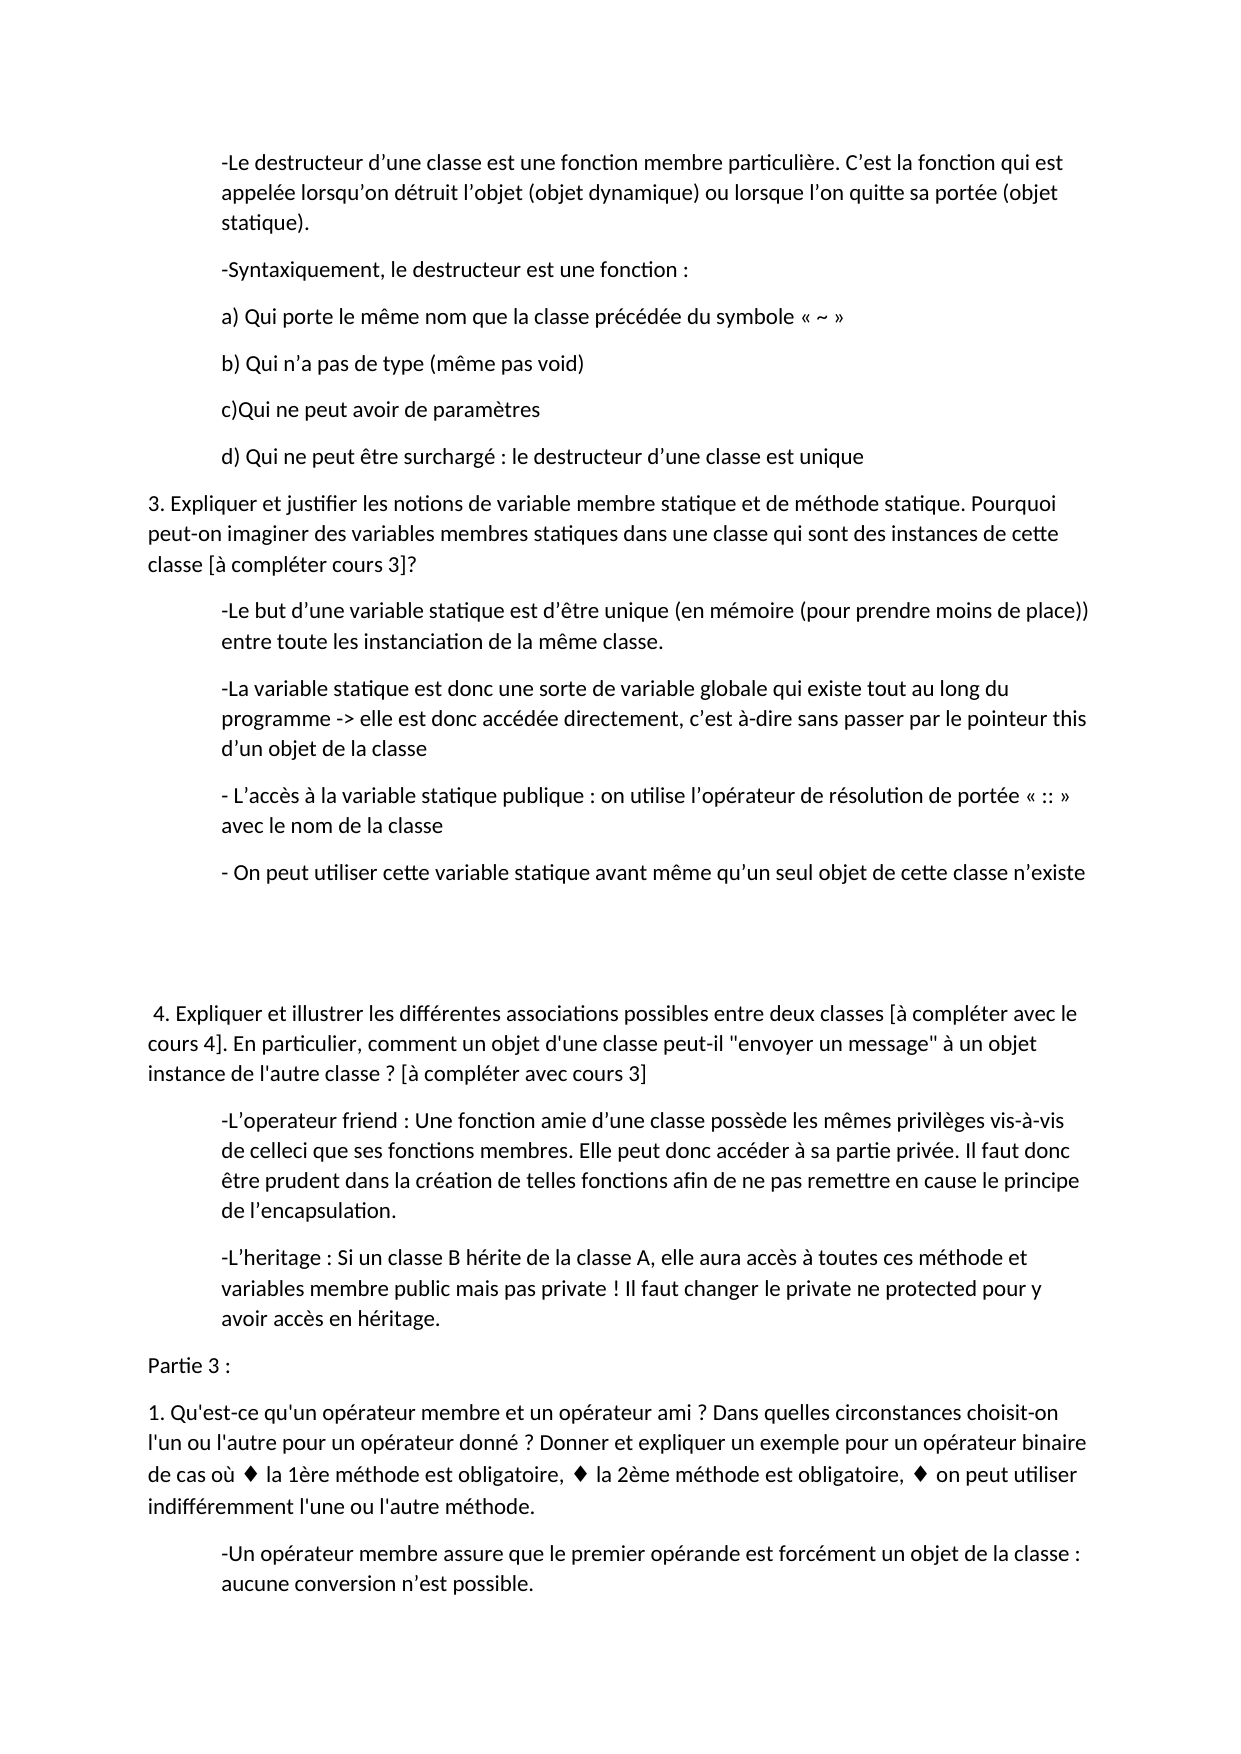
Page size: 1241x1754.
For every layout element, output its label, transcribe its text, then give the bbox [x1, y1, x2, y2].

text -Le destructeur d’une classe est une fonction membre particulière. C’est la fonction qui est appelée lorsqu’on détruit l’objet (objet dynamique) ou lorsque l’on quitte sa portée (objet statique). [221, 148, 1093, 236]
text Partie 3 : [148, 1351, 1093, 1379]
text -Un opérateur membre assure que le premier opérande est forcément un objet de la classe : aucune conversion n’est possible. [221, 1539, 1093, 1597]
text 1. Qu'est-ce qu'un opérateur membre et un opérateur ami ? Dans quelles circonstances choisit-on l'un ou l'autre pour un opérateur donné ? Donner et expliquer un exemple pour un opérateur binaire de cas où ♦ la 1ère méthode est obligatoire, ♦ la 2ème méthode est obligatoire, ♦ on peut utiliser indifféremment l'une ou l'autre méthode. [148, 1398, 1093, 1520]
text -Le but d’une variable statique est d’être unique (en mémoire (pour prendre moins de place)) entre toute les instanciation de la même classe. [221, 597, 1093, 655]
text a) Qui porte le même nom que la classe précédée du symbole « ~ » [221, 302, 1093, 330]
text d) Qui ne peut être surchargé : le destructeur d’une classe est unique [221, 442, 1093, 470]
text -La variable statique est donc une sorte de variable globale qui existe tout au long du programme -> elle est donc accédée directement, c’est à-dire sans passer par le pointeur this d’un objet de la classe [221, 674, 1093, 762]
text c)Qui ne peut avoir de paramètres [221, 396, 1093, 423]
text -Syntaxiquement, le destructeur est une fonction : [221, 255, 1093, 283]
text 3. Expliquer et justifier les notions de variable membre statique et de méthode statique. Pourquoi peut-on imaginer des variables membres statiques dans une classe qui sont des instances de cette classe [à compléter cours 3]? [148, 489, 1093, 578]
text -L’heritage : Si un classe B hérite de la classe A, elle aura accès à toutes ces méthode et variables membre public mais pas private ! Il faut changer le private ne protected pour y avoir accès en héritage. [221, 1243, 1093, 1332]
text 4. Expliquer et illustrer les différentes associations possibles entre deux classes [à compléter avec le cours 4]. En particulier, comment un objet d'une classe peut-il "envoyer un message" à un objet instance de l'autre classe ? [à compléter avec cours 3] [148, 999, 1093, 1087]
text - L’accès à la variable statique publique : on utilise l’opérateur de résolution de portée « :: » avec le nom de la classe [221, 781, 1093, 839]
text b) Qui n’a pas de type (même pas void) [221, 349, 1093, 377]
text -L’operateur friend : Une fonction amie d’une classe possède les mêmes privilèges vis-à-vis de celleci que ses fonctions membres. Elle peut donc accéder à sa partie privée. Il faut donc être prudent dans la création de telles fonctions afin de ne pas remettre en cause le principe de l’encapsulation. [221, 1106, 1093, 1224]
text - On peut utiliser cette variable statique avant même qu’un seul objet de cette classe n’existe [221, 858, 1093, 886]
